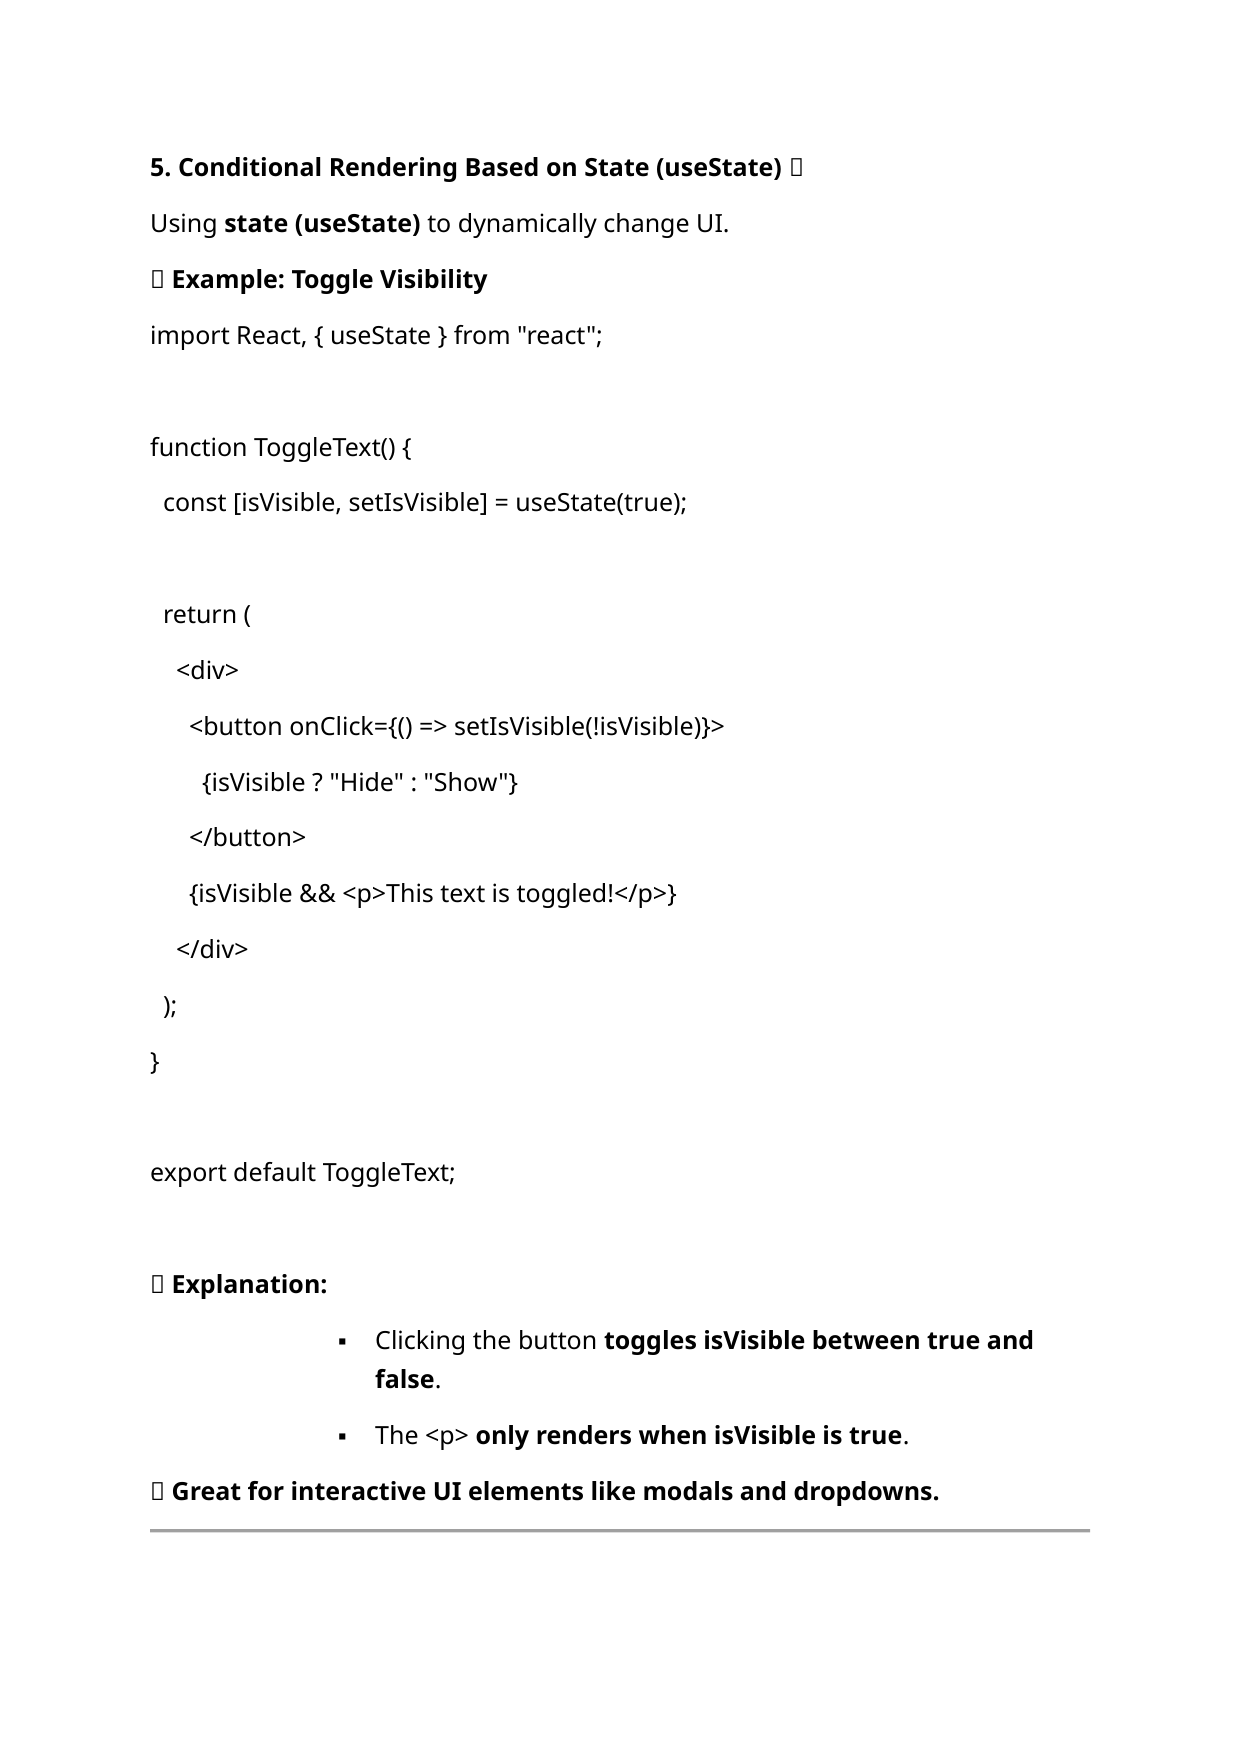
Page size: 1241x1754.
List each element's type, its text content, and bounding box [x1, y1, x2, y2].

text const [isVisible, setIsVisible] = useState(true); [150, 485, 1090, 519]
text Using state (useState) to dynamically change UI. [150, 206, 1090, 240]
text 5. Conditional Rendering Based on State (useState) 🔄 [150, 150, 1090, 184]
text </div> [150, 932, 1090, 966]
text <button onClick={() => setIsVisible(!isVisible)}> [150, 708, 1090, 742]
text ✅ Great for interactive UI elements like modals and dropdowns. [150, 1473, 1090, 1507]
text </button> [150, 820, 1090, 854]
text export default ToggleText; [150, 1155, 1090, 1189]
text {isVisible ? "Hide" : "Show"} [150, 764, 1090, 798]
text import React, { useState } from "react"; [150, 317, 1090, 352]
text <div> [150, 652, 1090, 687]
text return ( [150, 597, 1090, 631]
text 🔹 Example: Toggle Visibility [150, 262, 1090, 296]
text 📌 Explanation: [150, 1267, 1090, 1301]
text {isVisible && <p>This text is toggled!</p>} [150, 876, 1090, 910]
text ); [150, 987, 1090, 1022]
text function ToggleText() { [150, 429, 1090, 463]
list Clicking the button toggles isVisible between true and false. [337, 1322, 1090, 1396]
list The <p> only renders when isVisible is true. [337, 1417, 1090, 1452]
text } [150, 1043, 1090, 1077]
